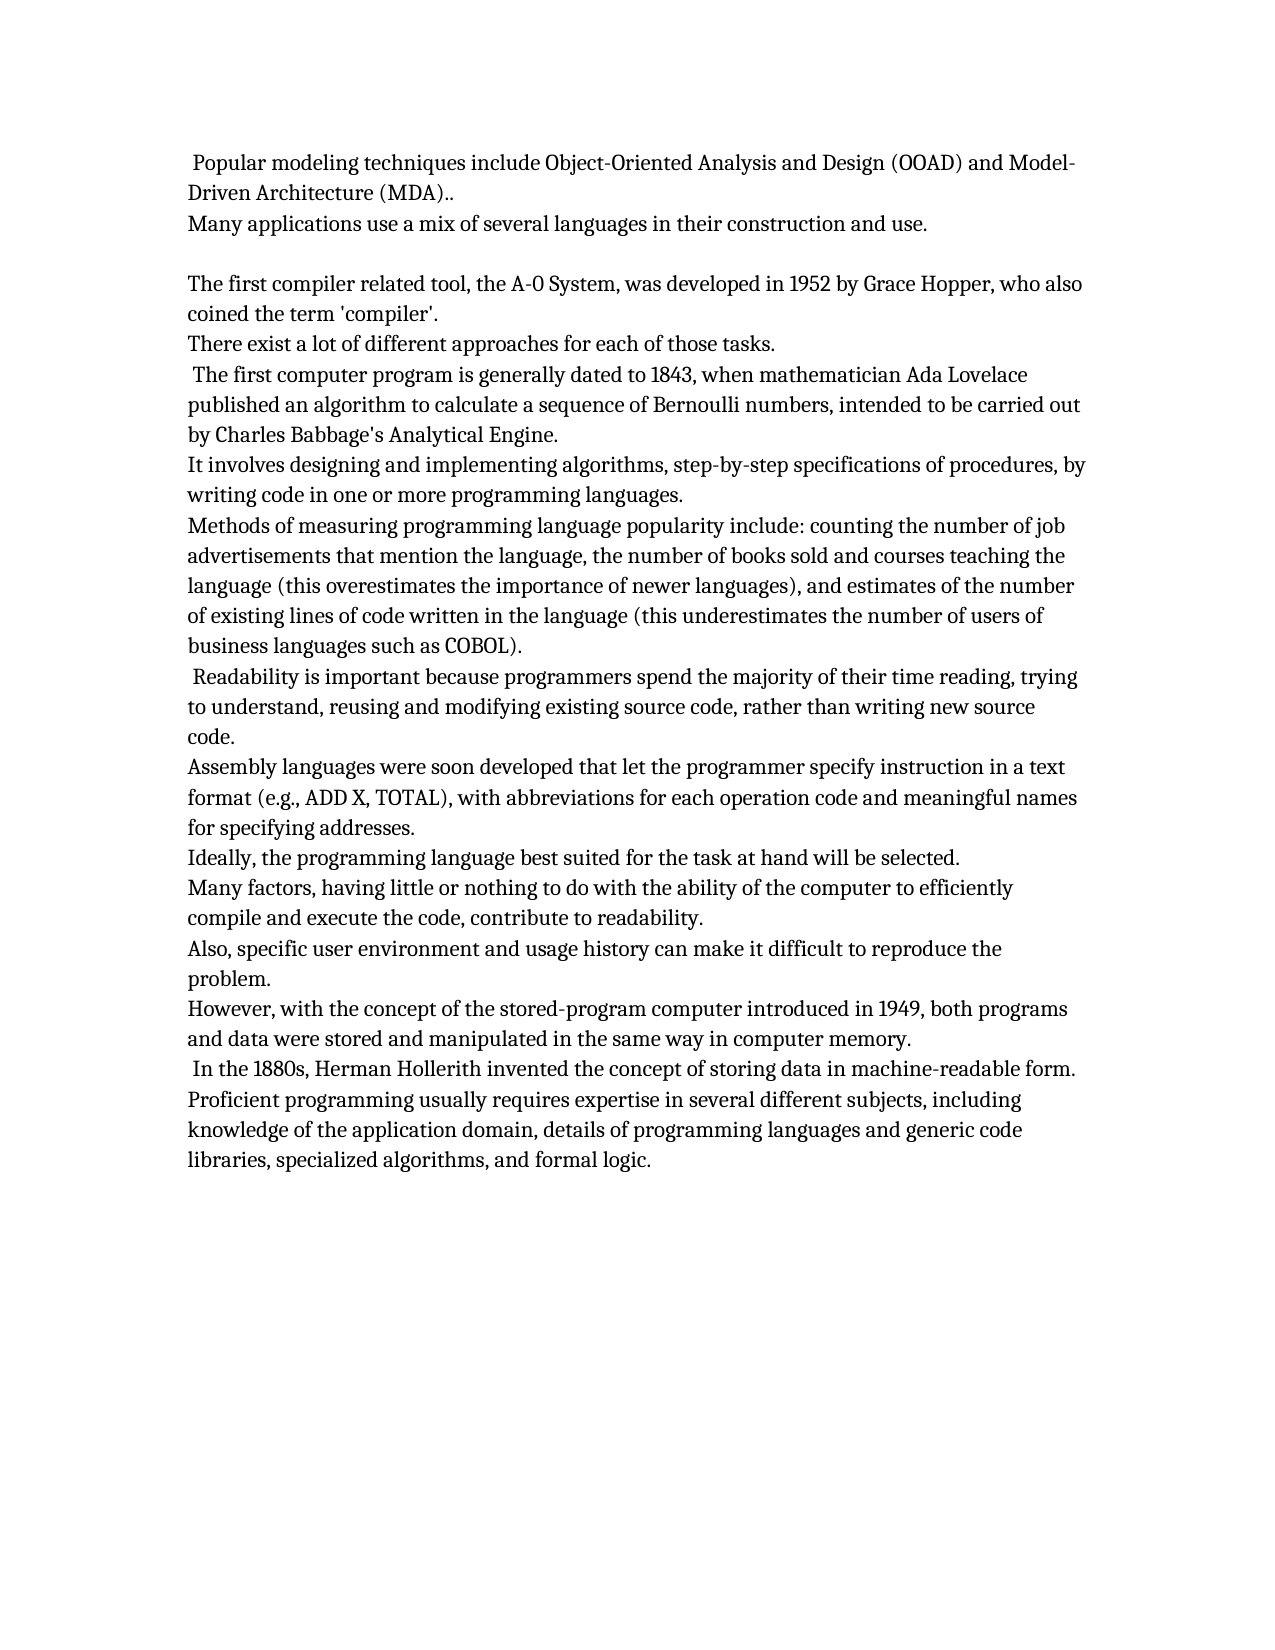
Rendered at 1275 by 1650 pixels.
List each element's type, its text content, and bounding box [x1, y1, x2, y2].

text Popular modeling techniques include Object-Oriented Analysis and Design (OOAD) and Model-Driven Architecture (MDA).. Many applications use a mix of several languages in their construction and use. The first compiler related tool, the A-0 System, was developed in 1952 by Grace Hopper, who also coined the term 'compiler'. There exist a lot of different approaches for each of those tasks. The first computer program is generally dated to 1843, when mathematician Ada Lovelace published an algorithm to calculate a sequence of Bernoulli numbers, intended to be carried out by Charles Babbage's Analytical Engine. It involves designing and implementing algorithms, step-by-step specifications of procedures, by writing code in one or more programming languages. Methods of measuring programming language popularity include: counting the number of job advertisements that mention the language, the number of books sold and courses teaching the language (this overestimates the importance of newer languages), and estimates of the number of existing lines of code written in the language (this underestimates the number of users of business languages such as COBOL). Readability is important because programmers spend the majority of their time reading, trying to understand, reusing and modifying existing source code, rather than writing new source code. Assembly languages were soon developed that let the programmer specify instruction in a text format (e.g., ADD X, TOTAL), with abbreviations for each operation code and meaningful names for specifying addresses. Ideally, the programming language best suited for the task at hand will be selected. Many factors, having little or nothing to do with the ability of the computer to efficiently compile and execute the code, contribute to readability. Also, specific user environment and usage history can make it difficult to reproduce the problem. However, with the concept of the stored-program computer introduced in 1949, both programs and data were stored and manipulated in the same way in computer memory. In the 1880s, Herman Hollerith invented the concept of storing data in machine-readable form. Proficient programming usually requires expertise in several different subjects, including knowledge of the application domain, details of programming languages and generic code libraries, specialized algorithms, and formal logic. [187, 150, 1087, 1173]
